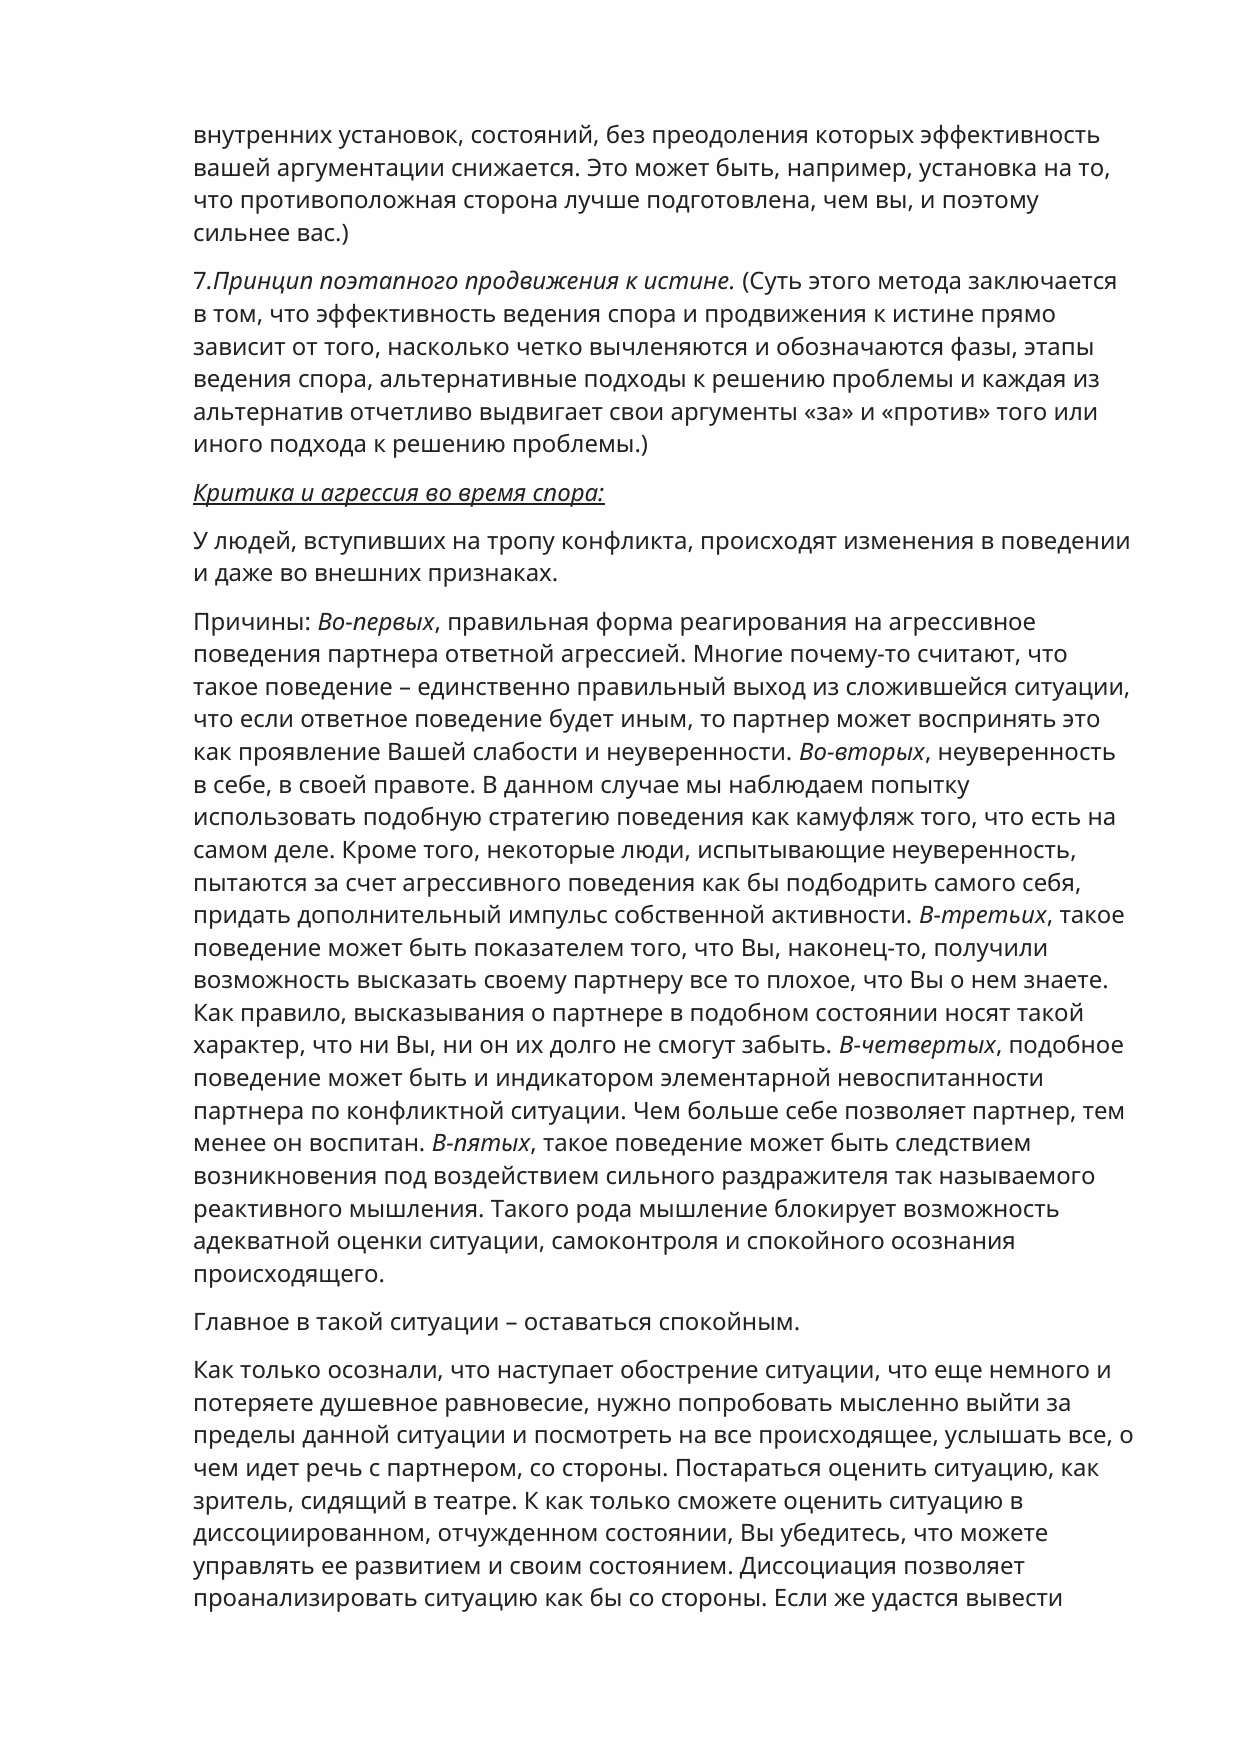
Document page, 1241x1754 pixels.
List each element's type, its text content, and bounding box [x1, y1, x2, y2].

text Критика и агрессия во время спора: [193, 475, 1136, 508]
text 7.Принцип поэтапного продвижения к истине. (Суть этого метода заключается в том, что эффективность ведения спора и продвижения к истине прямо зависит от того, насколько четко вычленяются и обозначаются фазы, этапы ведения спора, альтернативные подходы к решению проблемы и каждая из альтернатив отчетливо выдвигает свои аргументы «за» и «против» того или иного подхода к решению проблемы.) [193, 264, 1136, 460]
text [193, 1353, 1136, 1614]
text У людей, вступивших на тропу конфликта, происходят изменения в поведении и даже во внешних признаках. [193, 524, 1136, 589]
text Причины: Во-первых, правильная форма реагирования на агрессивное поведения партнера ответной агрессией. Многие почему-то считают, что такое поведение – единственно правильный выход из сложившейся ситуации, что если ответное поведение будет иным, то партнер может воспринять это как проявление Вашей слабости и неуверенности. Во-вторых, неуверенность в себе, в своей правоте. В данном случае мы наблюдаем попытку использовать подобную стратегию поведения как камуфляж того, что есть на самом деле. Кроме того, некоторые люди, испытывающие неуверенность, пытаются за счет агрессивного поведения как бы подбодрить самого себя, придать дополнительный импульс собственной активности. В-третьих, такое поведение может быть показателем того, что Вы, наконец-то, получили возможность высказать своему партнеру все то плохое, что Вы о нем знаете. Как правило, высказывания о партнере в подобном состоянии носят такой характер, что ни Вы, ни он их долго не смогут забыть. В-четвертых, подобное поведение может быть и индикатором элементарной невоспитанности партнера по конфликтной ситуации. Чем больше себе позволяет партнер, тем менее он воспитан. В-пятых, такое поведение может быть следствием возникновения под воздействием сильного раздражителя так называемого реактивного мышления. Такого рода мышление блокирует возможность адекватной оценки ситуации, самоконтроля и спокойного осознания происходящего. [193, 604, 1136, 1289]
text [193, 118, 1136, 248]
text Главное в такой ситуации – оставаться спокойным. [193, 1305, 1136, 1337]
